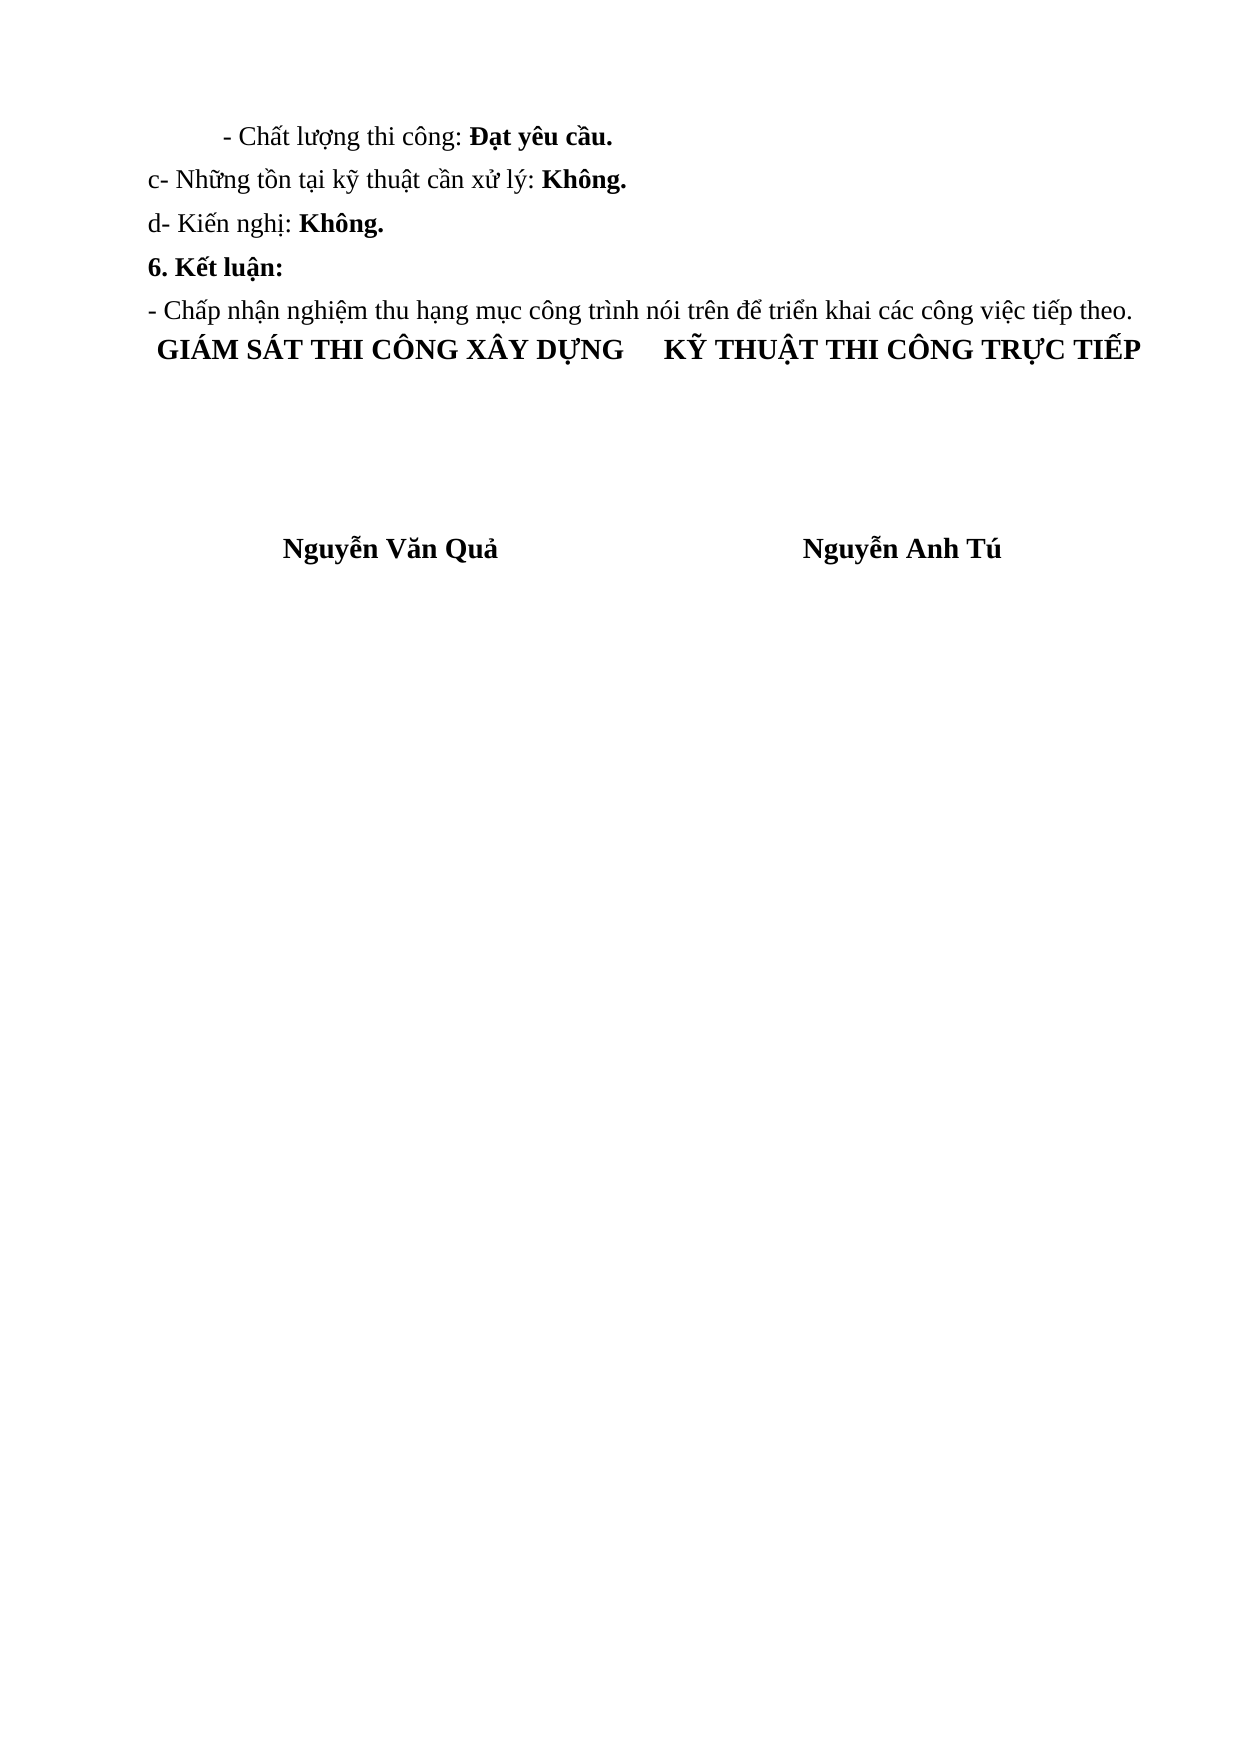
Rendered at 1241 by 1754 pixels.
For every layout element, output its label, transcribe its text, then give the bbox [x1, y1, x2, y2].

text 6. Kết luận: [148, 251, 1137, 282]
text d- Kiến nghị: Không. [148, 207, 1137, 238]
text c- Những tồn tại kỹ thuật cần xử lý: Không. [148, 163, 1137, 195]
table_header GIÁM SÁT THI CÔNG XÂY DỰNG Nguyễn Văn Quả [136, 326, 644, 571]
text - Chấp nhận nghiệm thu hạng mục công trình nói trên để triển khai các công việc tiếp theo. [148, 294, 1137, 326]
table_header KỸ THUẬT THI CÔNG TRỰC TIẾP Nguyễn Anh Tú [644, 326, 1160, 571]
text - Chất lượng thi công: Đạt yêu cầu. [223, 120, 1137, 151]
